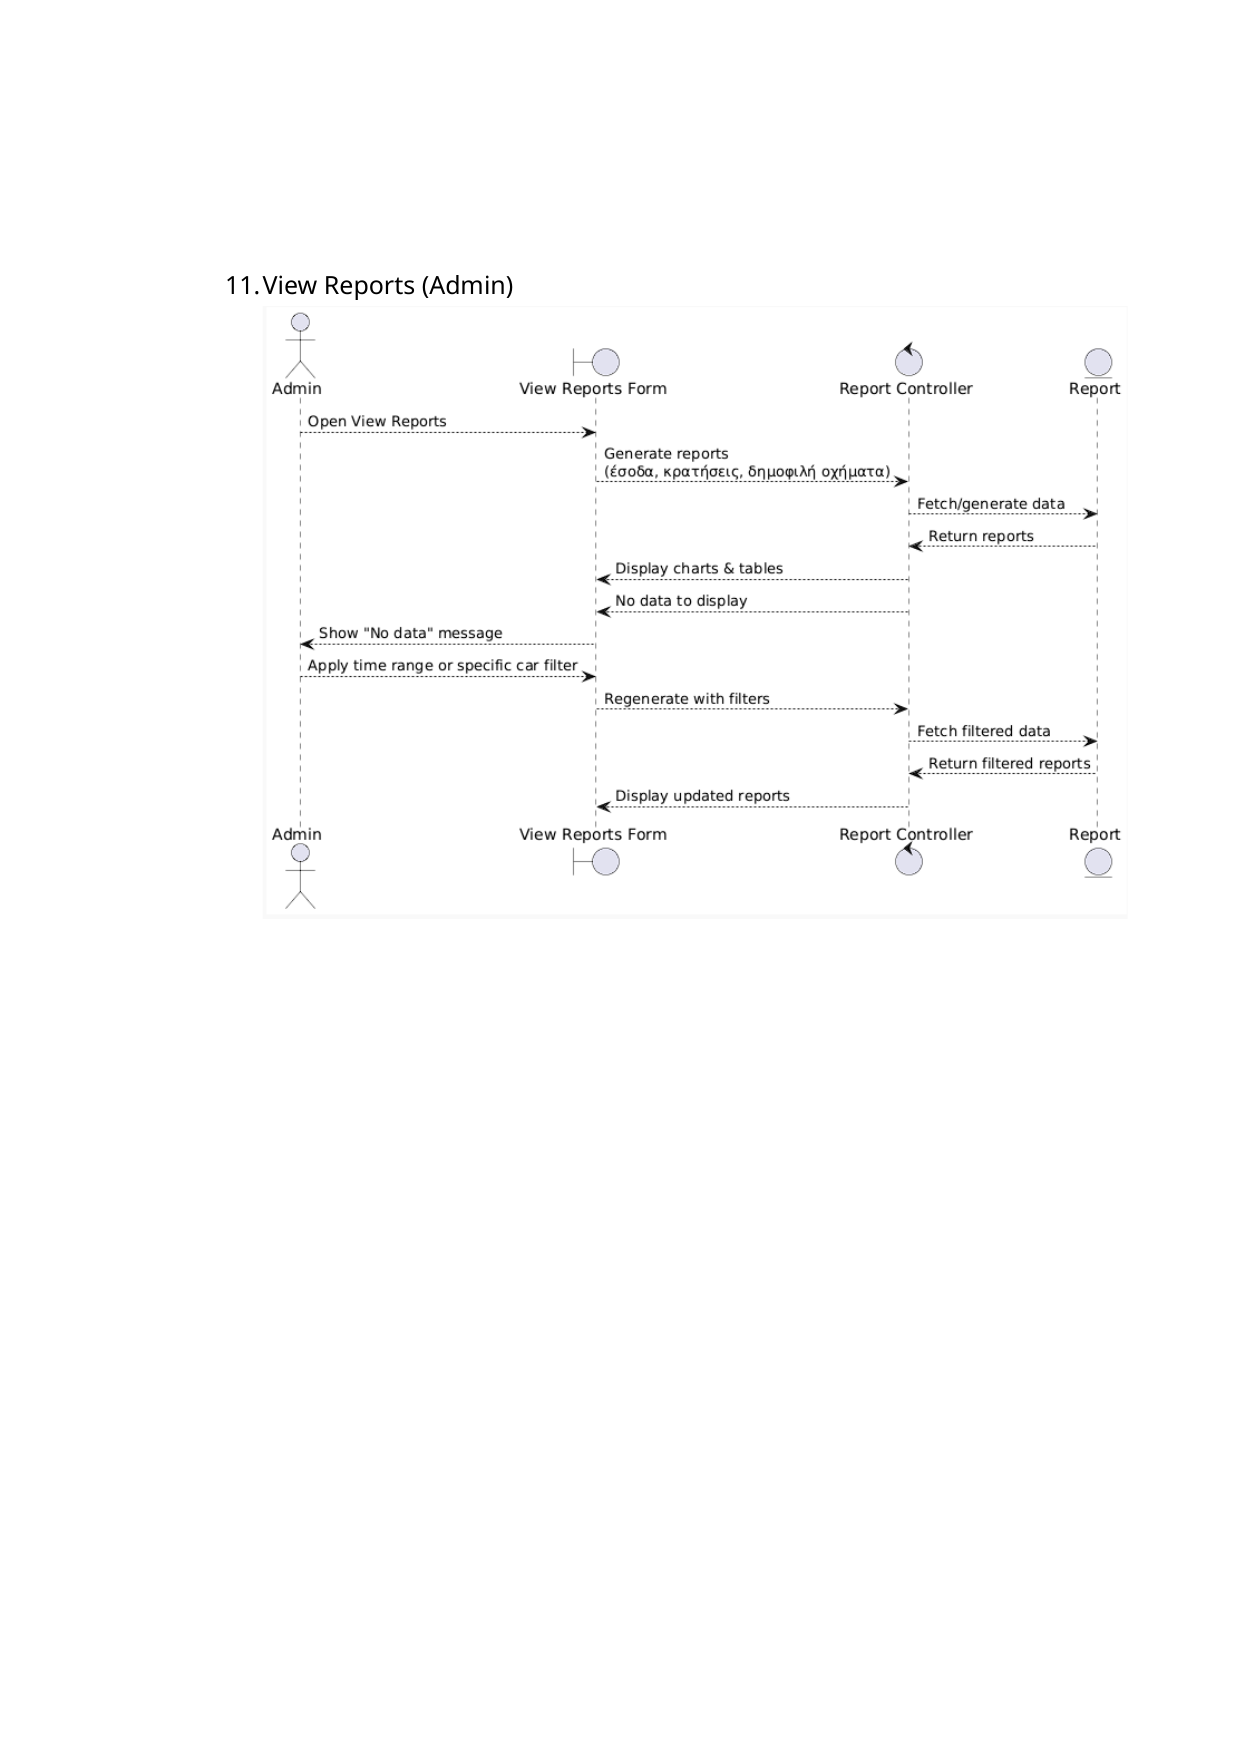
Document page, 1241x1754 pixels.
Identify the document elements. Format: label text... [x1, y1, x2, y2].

picture [262, 306, 1128, 919]
list View Reports (Admin) [225, 267, 1053, 302]
